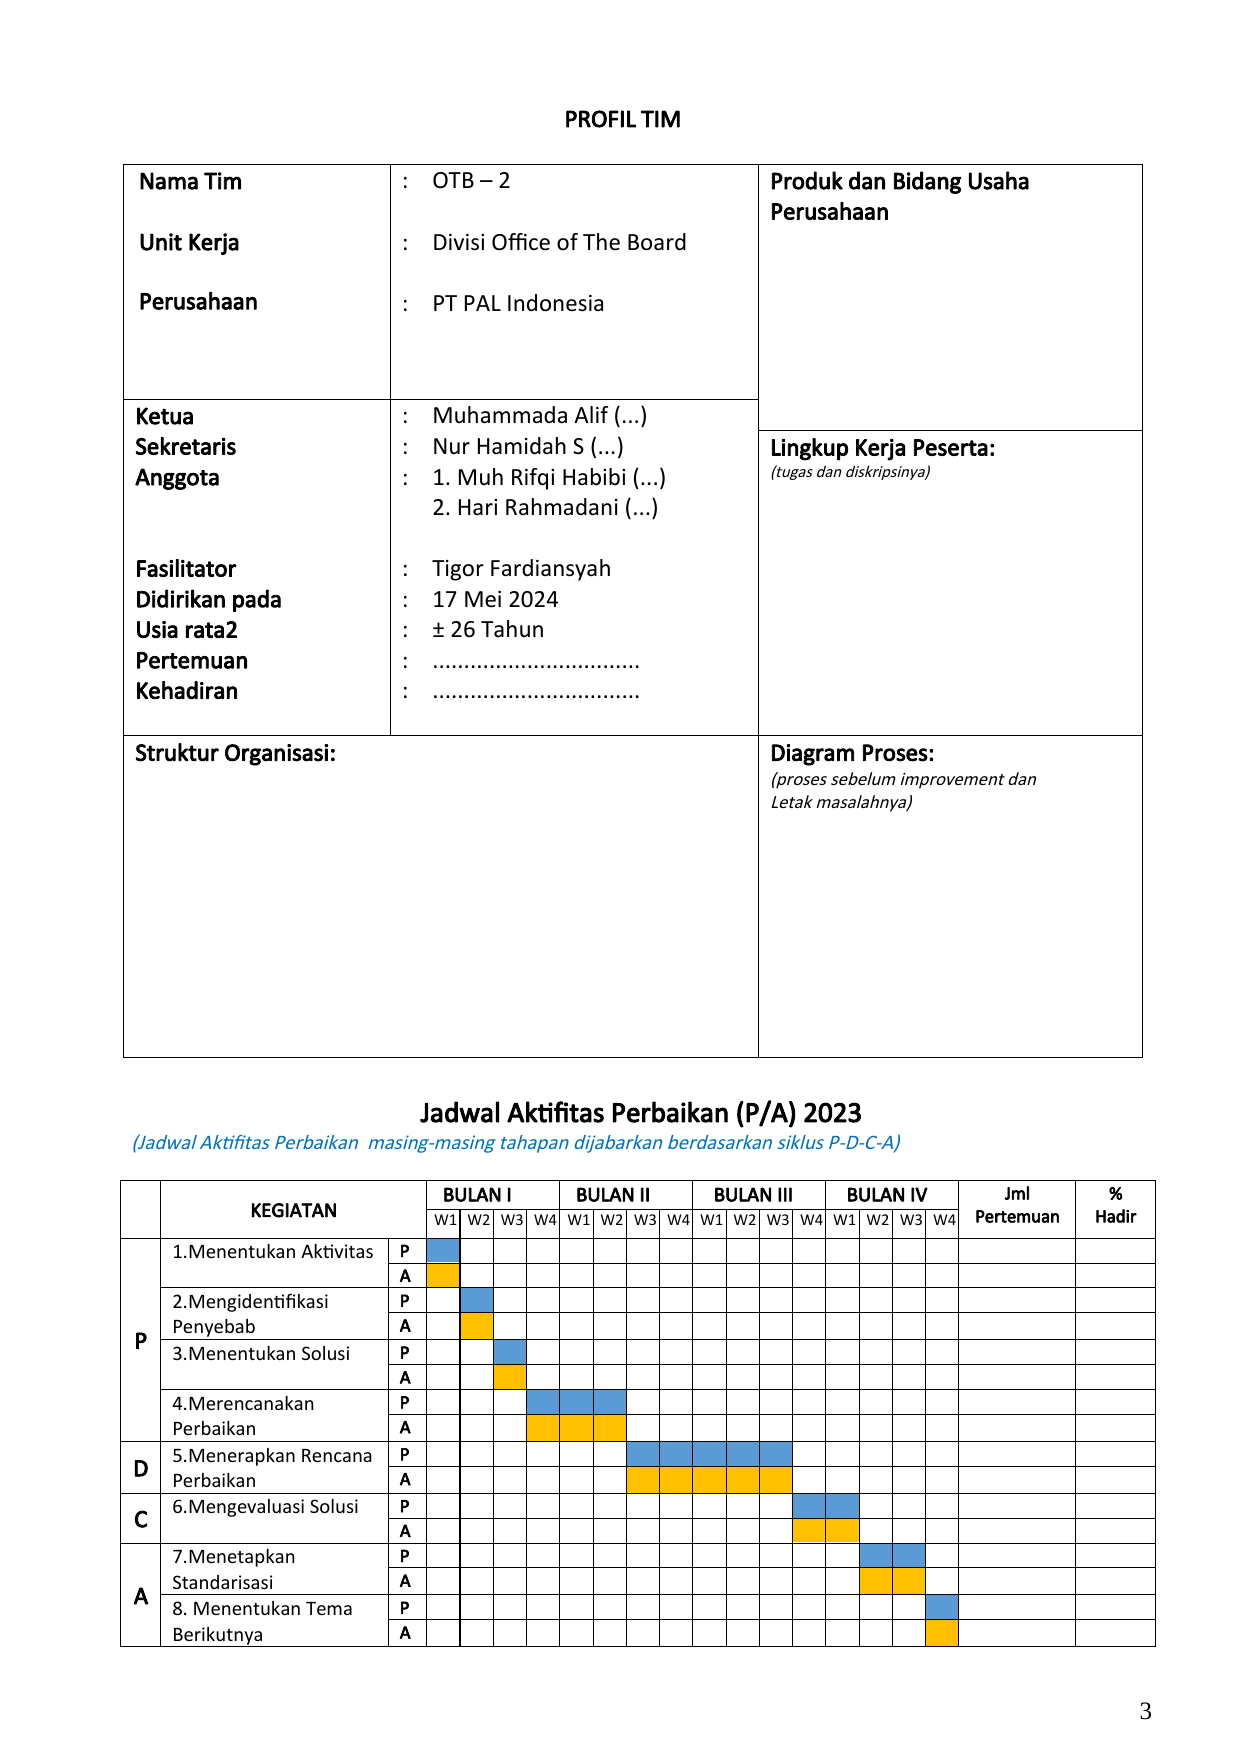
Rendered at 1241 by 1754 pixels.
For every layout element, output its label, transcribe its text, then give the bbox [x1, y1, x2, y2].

table_cell [727, 1620, 759, 1646]
table_cell 6.Mengevaluasi Solusi [161, 1494, 388, 1542]
table_cell [560, 1519, 593, 1542]
table_cell [959, 1519, 1075, 1542]
table_header KEGIATAN [161, 1181, 426, 1238]
table_cell [826, 1365, 859, 1389]
table_cell [494, 1365, 526, 1389]
table_cell W2 [594, 1210, 626, 1238]
table_cell [826, 1595, 859, 1619]
table_cell [527, 1264, 559, 1287]
table_cell [793, 1239, 825, 1262]
table_cell [760, 1365, 792, 1389]
table_cell [793, 1264, 825, 1287]
table_cell [627, 1442, 659, 1466]
table_cell [427, 1264, 459, 1287]
table_cell [926, 1288, 958, 1312]
table_cell [727, 1390, 759, 1414]
table_cell [959, 1313, 1075, 1339]
table_cell [693, 1494, 726, 1518]
table_cell [793, 1519, 825, 1542]
table_cell [594, 1442, 626, 1466]
table_cell [693, 1620, 726, 1646]
table_header Produk dan Bidang Usaha Perusahaan [759, 165, 1142, 398]
table_cell [594, 1620, 626, 1646]
table_cell [527, 1390, 559, 1414]
table_cell [693, 1467, 726, 1493]
table_cell [461, 1595, 493, 1619]
table_cell [693, 1595, 726, 1619]
table_cell [727, 1288, 759, 1312]
table_cell [727, 1568, 759, 1594]
table_cell [760, 1467, 792, 1493]
table_cell [826, 1620, 859, 1646]
table_cell [527, 1467, 559, 1493]
table_header Jml Pertemuan [959, 1181, 1075, 1238]
table_cell [1076, 1519, 1155, 1542]
table_cell P [389, 1595, 426, 1619]
table_cell [793, 1568, 825, 1594]
table_cell [594, 1494, 626, 1518]
table_cell [860, 1264, 892, 1287]
table_cell [627, 1620, 659, 1646]
table_cell [959, 1544, 1075, 1567]
table_cell [760, 1390, 792, 1414]
table_cell A [389, 1467, 426, 1493]
table_cell [860, 1239, 892, 1262]
table_cell P [389, 1494, 426, 1518]
table_cell [627, 1239, 659, 1262]
table_cell [860, 1288, 892, 1312]
table_cell [594, 1544, 626, 1567]
table_cell [926, 1415, 958, 1441]
table_cell [527, 1442, 559, 1466]
table_cell [461, 1620, 493, 1646]
table_cell [594, 1239, 626, 1262]
table_cell [860, 1390, 892, 1414]
table_cell [660, 1415, 692, 1441]
table_cell [527, 1313, 559, 1339]
table_cell [693, 1264, 726, 1287]
table_cell W3 [627, 1210, 659, 1238]
table_cell [727, 1519, 759, 1542]
table_cell [660, 1544, 692, 1567]
table_cell [461, 1442, 493, 1466]
table_cell [860, 1442, 892, 1466]
table_cell W3 [893, 1210, 925, 1238]
table_cell [660, 1340, 692, 1364]
table_cell [461, 1467, 493, 1493]
table_cell W4 [527, 1210, 559, 1238]
table_cell [461, 1340, 493, 1364]
table_header BULAN II [560, 1181, 692, 1208]
table_cell [527, 1519, 559, 1542]
table_cell [926, 1620, 958, 1646]
table_cell [727, 1340, 759, 1364]
table_cell Lingkup Kerja Peserta: (tugas dan diskripsinya) [759, 431, 1142, 735]
table_cell [826, 1313, 859, 1339]
table_cell [461, 1264, 493, 1287]
table_cell Struktur Organisasi: [124, 736, 758, 1057]
table_cell [793, 1442, 825, 1466]
table_cell W3 [494, 1210, 526, 1238]
table_cell [594, 1264, 626, 1287]
table_cell [1076, 1340, 1155, 1364]
table_cell [793, 1494, 825, 1518]
table_cell [959, 1365, 1075, 1389]
table_cell [826, 1390, 859, 1414]
table_cell [627, 1288, 659, 1312]
table_cell C [121, 1494, 160, 1542]
table_cell [494, 1620, 526, 1646]
table_header % Hadir [1076, 1181, 1155, 1238]
table_cell [860, 1415, 892, 1441]
table_cell [959, 1595, 1075, 1619]
table_cell [660, 1288, 692, 1312]
table_cell W4 [660, 1210, 692, 1238]
table_cell [594, 1390, 626, 1414]
table_cell [959, 1415, 1075, 1441]
table_cell [893, 1288, 925, 1312]
table_cell [893, 1442, 925, 1466]
table_cell [893, 1544, 925, 1567]
table_cell W1 [826, 1210, 859, 1238]
table_header : : : [391, 165, 421, 398]
table_cell [760, 1519, 792, 1542]
table_cell [1076, 1313, 1155, 1339]
table_cell Muhammada Alif (...) Nur Hamidah S (...) 1. Muh Rifqi Habibi (...) 2. Hari Rahmadani (...) Tigor Fardiansyah 17 Mei 2024 ± 26 Tahun ................................. ................................. [421, 400, 758, 735]
table_cell [959, 1239, 1075, 1262]
table_cell [826, 1544, 859, 1567]
table_cell [494, 1494, 526, 1518]
table_cell [427, 1340, 459, 1364]
table_cell W1 [560, 1210, 593, 1238]
table_cell [527, 1415, 559, 1441]
table_cell [760, 1620, 792, 1646]
table_cell [693, 1544, 726, 1567]
table_cell [959, 1264, 1075, 1287]
table_cell [760, 1340, 792, 1364]
table_cell [527, 1568, 559, 1594]
table_cell W2 [727, 1210, 759, 1238]
table_cell 7.Menetapkan Standarisasi [161, 1544, 388, 1594]
table_cell [494, 1264, 526, 1287]
table_cell [860, 1519, 892, 1542]
table_cell 4.Merencanakan Perbaikan [161, 1390, 388, 1441]
table_cell [527, 1288, 559, 1312]
table_cell A [389, 1620, 426, 1646]
table_cell : : : : : : : : [391, 400, 421, 735]
table_cell [494, 1595, 526, 1619]
table_cell [427, 1620, 459, 1646]
table_cell [594, 1519, 626, 1542]
table_cell [494, 1415, 526, 1441]
table_cell [461, 1494, 493, 1518]
table_cell [461, 1365, 493, 1389]
table_cell [760, 1239, 792, 1262]
table_cell [926, 1442, 958, 1466]
table_cell [893, 1340, 925, 1364]
table_cell [427, 1288, 459, 1312]
table_cell 3.Menentukan Solusi [161, 1340, 388, 1389]
table_header BULAN III [693, 1181, 825, 1208]
table_cell [560, 1365, 593, 1389]
table_cell [560, 1288, 593, 1312]
table_cell [627, 1365, 659, 1389]
table_cell [926, 1365, 958, 1389]
table_header BULAN IV [826, 1181, 958, 1208]
table_cell W1 [427, 1210, 459, 1238]
table_cell [461, 1313, 493, 1339]
table_cell [760, 1313, 792, 1339]
table_cell [860, 1467, 892, 1493]
table_cell [893, 1415, 925, 1441]
table_cell [627, 1595, 659, 1619]
table_cell D [121, 1442, 160, 1493]
table_cell [660, 1365, 692, 1389]
table_cell [560, 1340, 593, 1364]
table_cell [594, 1313, 626, 1339]
table_cell [793, 1390, 825, 1414]
table_cell 2.Mengidentifikasi Penyebab [161, 1288, 388, 1339]
table_cell [959, 1442, 1075, 1466]
table_cell [627, 1313, 659, 1339]
table_cell [560, 1390, 593, 1414]
table_cell W4 [793, 1210, 825, 1238]
table_cell A [389, 1519, 426, 1542]
table_cell [826, 1568, 859, 1594]
table_cell [926, 1494, 958, 1518]
table_cell [959, 1390, 1075, 1414]
table_cell [893, 1390, 925, 1414]
table_cell [594, 1467, 626, 1493]
table_cell [427, 1519, 459, 1542]
table_cell [893, 1568, 925, 1594]
table_cell [926, 1544, 958, 1567]
table_cell [560, 1544, 593, 1567]
table_cell [594, 1568, 626, 1594]
table_cell [1076, 1494, 1155, 1518]
table_cell [893, 1494, 925, 1518]
table_cell 5.Menerapkan Rencana Perbaikan [161, 1442, 388, 1493]
table_cell [826, 1340, 859, 1364]
table_cell [959, 1568, 1075, 1594]
table_cell [693, 1415, 726, 1441]
table_cell [660, 1442, 692, 1466]
table_cell P [389, 1544, 426, 1567]
table_cell [760, 1544, 792, 1567]
table_cell [560, 1595, 593, 1619]
table_cell [1076, 1544, 1155, 1567]
table_cell [959, 1467, 1075, 1493]
table_cell [826, 1239, 859, 1262]
table_cell [427, 1568, 459, 1594]
table_cell [427, 1544, 459, 1567]
table_cell [660, 1390, 692, 1414]
table_cell W1 [693, 1210, 726, 1238]
table_cell [660, 1467, 692, 1493]
table_cell [760, 1568, 792, 1594]
table_cell [893, 1264, 925, 1287]
table_cell [594, 1340, 626, 1364]
table_cell [1076, 1288, 1155, 1312]
table_cell [893, 1365, 925, 1389]
table_cell [860, 1595, 892, 1619]
table_cell A [389, 1313, 426, 1339]
table_cell [1076, 1264, 1155, 1287]
table_cell [627, 1494, 659, 1518]
table_cell Diagram Proses: (proses sebelum improvement dan Letak masalahnya) [759, 736, 1142, 1057]
table_header [121, 1181, 160, 1238]
table_cell [461, 1544, 493, 1567]
table_cell [926, 1264, 958, 1287]
table_cell [793, 1288, 825, 1312]
table_cell A [389, 1264, 426, 1287]
table_cell [560, 1620, 593, 1646]
table_cell [693, 1519, 726, 1542]
table_cell A [121, 1544, 160, 1646]
table_cell [793, 1467, 825, 1493]
table_cell [860, 1365, 892, 1389]
table_cell [926, 1595, 958, 1619]
table_cell [693, 1239, 726, 1262]
table_cell [527, 1595, 559, 1619]
table_cell [560, 1467, 593, 1493]
table_cell [427, 1313, 459, 1339]
table_cell P [389, 1288, 426, 1312]
table_cell [793, 1313, 825, 1339]
table_cell [826, 1264, 859, 1287]
table_cell A [389, 1365, 426, 1389]
table_header BULAN I [427, 1181, 559, 1208]
table_cell [660, 1568, 692, 1594]
table_cell [826, 1288, 859, 1312]
table_cell [627, 1467, 659, 1493]
table_cell [793, 1340, 825, 1364]
table_cell [826, 1442, 859, 1466]
table_cell W3 [760, 1210, 792, 1238]
table_cell [893, 1467, 925, 1493]
table_cell [959, 1340, 1075, 1364]
table_cell [860, 1544, 892, 1567]
table_cell [926, 1519, 958, 1542]
text Jadwal Aktifitas Perbaikan (P/A) 2023 [131, 1093, 1152, 1129]
table_cell [893, 1620, 925, 1646]
table_cell [427, 1595, 459, 1619]
table_cell [660, 1239, 692, 1262]
table_cell [860, 1494, 892, 1518]
table_cell [527, 1239, 559, 1262]
table_cell [793, 1544, 825, 1567]
table_cell [926, 1313, 958, 1339]
table_cell [760, 1415, 792, 1441]
table_cell W4 [926, 1210, 958, 1238]
table_cell [627, 1568, 659, 1594]
table_cell [427, 1467, 459, 1493]
table_cell [627, 1544, 659, 1567]
table_cell [494, 1239, 526, 1262]
table_cell [427, 1365, 459, 1389]
table_cell [494, 1390, 526, 1414]
table_cell [427, 1390, 459, 1414]
table_cell [560, 1568, 593, 1594]
table_cell [727, 1494, 759, 1518]
table_cell [494, 1313, 526, 1339]
table_cell [494, 1340, 526, 1364]
table_cell [926, 1390, 958, 1414]
table_cell [727, 1365, 759, 1389]
table_cell [926, 1340, 958, 1364]
table_cell [461, 1239, 493, 1262]
table_cell [494, 1467, 526, 1493]
table_cell A [389, 1415, 426, 1441]
table_cell [826, 1415, 859, 1441]
table_cell [826, 1467, 859, 1493]
table_cell [494, 1544, 526, 1567]
table_cell [860, 1313, 892, 1339]
table_cell 8. Menentukan Tema Berikutnya [161, 1595, 388, 1646]
table_cell [759, 399, 1142, 430]
table_cell [627, 1390, 659, 1414]
table_cell [527, 1620, 559, 1646]
table_cell A [389, 1568, 426, 1594]
table_cell [494, 1288, 526, 1312]
table_cell [560, 1264, 593, 1287]
table_cell [893, 1595, 925, 1619]
table_cell [527, 1494, 559, 1518]
table_cell [560, 1494, 593, 1518]
table_cell [727, 1415, 759, 1441]
table_cell [527, 1365, 559, 1389]
table_cell [793, 1415, 825, 1441]
table_cell [893, 1313, 925, 1339]
table_cell [1076, 1595, 1155, 1619]
table_cell [560, 1415, 593, 1441]
table_cell [693, 1313, 726, 1339]
table_cell [527, 1544, 559, 1567]
table_cell Ketua Sekretaris Anggota Fasilitator Didirikan pada Usia rata2 Pertemuan Kehadiran [124, 400, 390, 735]
table_cell [826, 1494, 859, 1518]
table_cell [461, 1415, 493, 1441]
table_cell [727, 1467, 759, 1493]
table_cell [826, 1519, 859, 1542]
table_cell [860, 1340, 892, 1364]
table_cell [1076, 1442, 1155, 1466]
table_cell [860, 1568, 892, 1594]
table_cell [1076, 1568, 1155, 1594]
table_cell [527, 1340, 559, 1364]
table_cell [427, 1415, 459, 1441]
table_cell [959, 1288, 1075, 1312]
table_cell [560, 1442, 593, 1466]
table_cell [560, 1313, 593, 1339]
table_cell [660, 1264, 692, 1287]
table_cell [693, 1340, 726, 1364]
table_cell [594, 1415, 626, 1441]
table_cell [727, 1313, 759, 1339]
table_cell [1076, 1365, 1155, 1389]
table_cell [860, 1620, 892, 1646]
table_cell P [121, 1239, 160, 1441]
table_cell [1076, 1467, 1155, 1493]
table_cell [627, 1340, 659, 1364]
table_cell [959, 1620, 1075, 1646]
table_cell [760, 1494, 792, 1518]
table_cell [461, 1568, 493, 1594]
table_cell [660, 1494, 692, 1518]
table_cell [427, 1442, 459, 1466]
text PROFIL TIM [94, 102, 1152, 133]
table_cell [1076, 1390, 1155, 1414]
table_cell [959, 1494, 1075, 1518]
table_cell [660, 1313, 692, 1339]
table_cell [926, 1467, 958, 1493]
table_cell [727, 1595, 759, 1619]
table_cell 1.Menentukan Aktivitas [161, 1239, 388, 1287]
table_cell [893, 1519, 925, 1542]
table_cell [461, 1390, 493, 1414]
table_header Nama Tim Unit Kerja Perusahaan [124, 165, 390, 398]
table_cell [693, 1390, 726, 1414]
table_cell [494, 1442, 526, 1466]
table_cell [727, 1442, 759, 1466]
table_cell [427, 1239, 459, 1262]
table_cell [660, 1595, 692, 1619]
table_cell [660, 1519, 692, 1542]
table_cell [693, 1568, 726, 1594]
table_cell P [389, 1340, 426, 1364]
table_cell [627, 1519, 659, 1542]
table_cell [594, 1365, 626, 1389]
table_header OTB – 2 Divisi Office of The Board PT PAL Indonesia [421, 165, 758, 398]
table_cell [627, 1415, 659, 1441]
table_cell [1076, 1415, 1155, 1441]
table_cell P [389, 1239, 426, 1262]
table_cell [727, 1264, 759, 1287]
table_cell P [389, 1390, 426, 1414]
table_cell P [389, 1442, 426, 1466]
text (Jadwal Aktifitas Perbaikan masing-masing tahapan dijabarkan berdasarkan siklus P-D-C-A) [131, 1129, 1152, 1154]
table_cell [727, 1544, 759, 1567]
table_cell [560, 1239, 593, 1262]
table_cell [1076, 1239, 1155, 1262]
table_cell [660, 1620, 692, 1646]
table_cell [693, 1442, 726, 1466]
table_cell [1076, 1620, 1155, 1646]
table_cell [893, 1239, 925, 1262]
table_cell [594, 1288, 626, 1312]
table_cell [494, 1568, 526, 1594]
table_cell [793, 1595, 825, 1619]
table_cell [760, 1288, 792, 1312]
table_cell [427, 1494, 459, 1518]
table_cell W2 [860, 1210, 892, 1238]
table_cell [793, 1620, 825, 1646]
table_cell [760, 1595, 792, 1619]
table_cell [693, 1288, 726, 1312]
table_cell [594, 1595, 626, 1619]
table_cell [727, 1239, 759, 1262]
table_cell [793, 1365, 825, 1389]
table_cell [926, 1568, 958, 1594]
table_cell [693, 1365, 726, 1389]
table_cell [760, 1442, 792, 1466]
table_cell [494, 1519, 526, 1542]
table_cell [627, 1264, 659, 1287]
table_cell [926, 1239, 958, 1262]
table_cell [461, 1288, 493, 1312]
table_cell [461, 1519, 493, 1542]
table_cell W2 [461, 1210, 493, 1238]
table_cell [760, 1264, 792, 1287]
